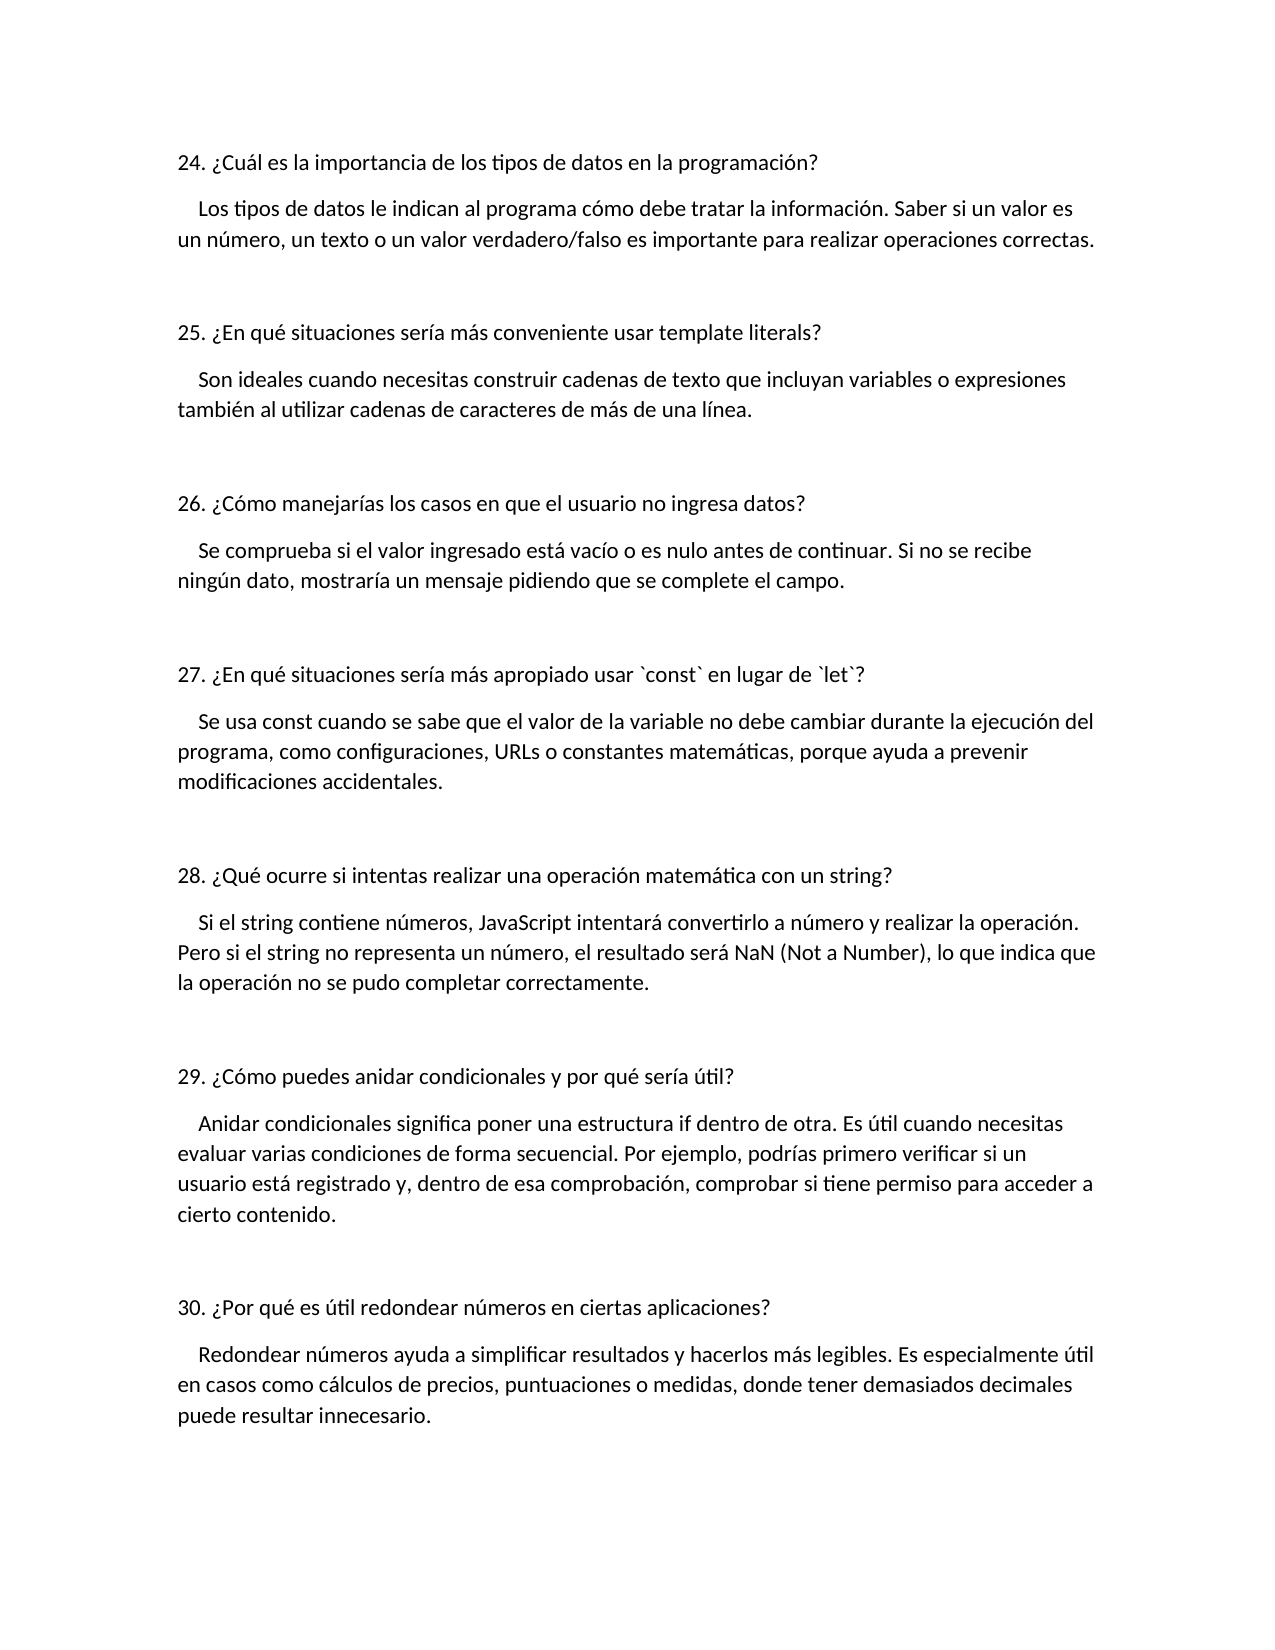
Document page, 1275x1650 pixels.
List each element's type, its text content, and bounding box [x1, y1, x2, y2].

text Se usa const cuando se sabe que el valor de la variable no debe cambiar durante la ejecución del programa, como configuraciones, URLs o constantes matemáticas, porque ayuda a prevenir modificaciones accidentales. [177, 707, 1098, 795]
text Los tipos de datos le indican al programa cómo debe tratar la información. Saber si un valor es un número, un texto o un valor verdadero/falso es importante para realizar operaciones correctas. [177, 194, 1098, 253]
text Redondear números ayuda a simplificar resultados y hacerlos más legibles. Es especialmente útil en casos como cálculos de precios, puntuaciones o medidas, donde tener demasiados decimales puede resultar innecesario. [177, 1340, 1098, 1429]
text 24. ¿Cuál es la importancia de los tipos de datos en la programación? [177, 148, 1098, 176]
text Si el string contiene números, JavaScript intentará convertirlo a número y realizar la operación. Pero si el string no representa un número, el resultado será NaN (Not a Number), lo que indica que la operación no se pudo completar correctamente. [177, 908, 1098, 996]
text 29. ¿Cómo puedes anidar condicionales y por qué sería útil? [177, 1062, 1098, 1090]
text 28. ¿Qué ocurre si intentas realizar una operación matemática con un string? [177, 861, 1098, 889]
text Anidar condicionales significa poner una estructura if dentro de otra. Es útil cuando necesitas evaluar varias condiciones de forma secuencial. Por ejemplo, podrías primero verificar si un usuario está registrado y, dentro de esa comprobación, comprobar si tiene permiso para acceder a cierto contenido. [177, 1109, 1098, 1228]
text 27. ¿En qué situaciones sería más apropiado usar `const` en lugar de `let`? [177, 660, 1098, 688]
text 30. ¿Por qué es útil redondear números en ciertas aplicaciones? [177, 1293, 1098, 1321]
text Se comprueba si el valor ingresado está vacío o es nulo antes de continuar. Si no se recibe ningún dato, mostraría un mensaje pidiendo que se complete el campo. [177, 536, 1098, 594]
text 26. ¿Cómo manejarías los casos en que el usuario no ingresa datos? [177, 489, 1098, 517]
text 25. ¿En qué situaciones sería más conveniente usar template literals? [177, 318, 1098, 346]
text Son ideales cuando necesitas construir cadenas de texto que incluyan variables o expresiones también al utilizar cadenas de caracteres de más de una línea. [177, 365, 1098, 423]
